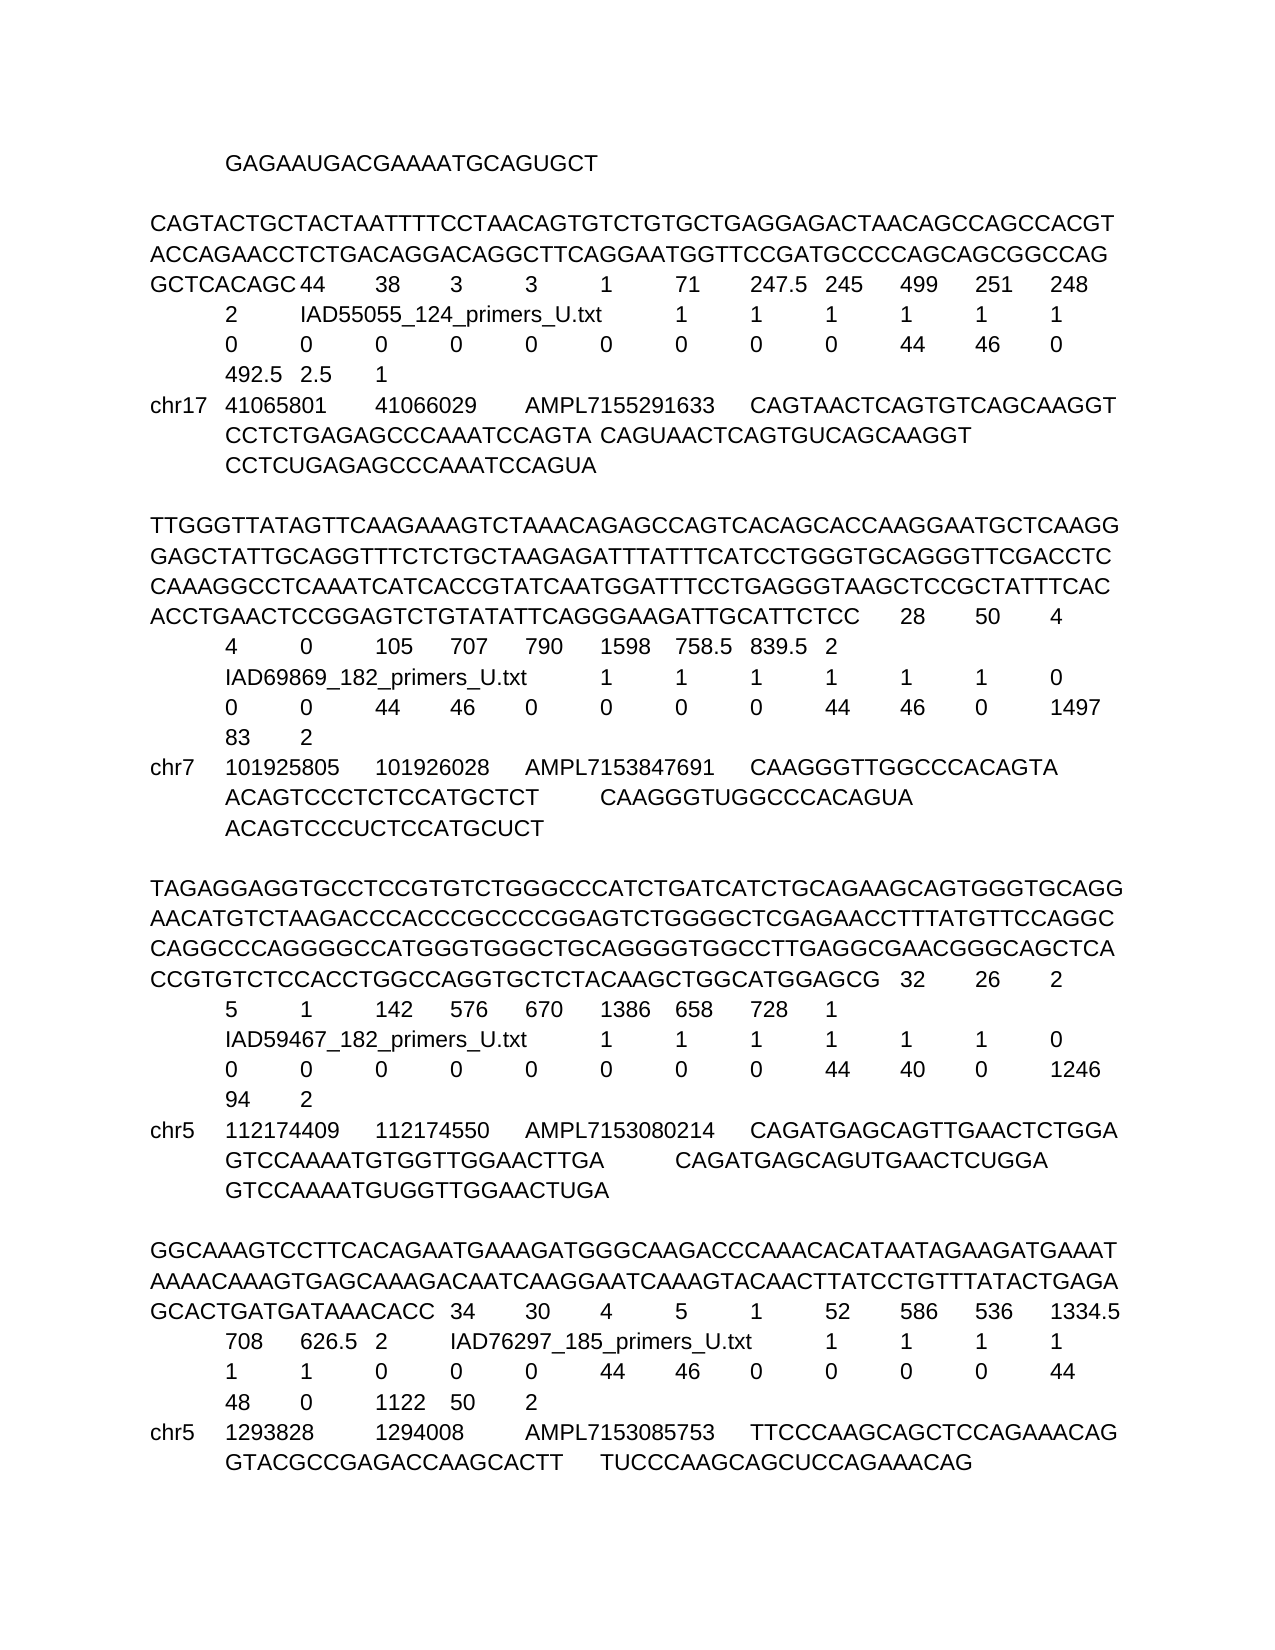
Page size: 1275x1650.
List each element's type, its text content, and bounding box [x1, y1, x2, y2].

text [150, 150, 1125, 388]
text chr5 112174409 112174550 AMPL7153080214 CAGATGAGCAGTTGAACTCTGGA GTCCAAAATGTGGTTGGAACTTGA CAGATGAGCAGUTGAACTCUGGA GTCCAAAATGUGGTTGGAACTUGA GGCAAAGTCCTTCACAGAATGAAAGATGGGCAAGACCCAAACACATAATAGAAGATGAAATAAAACAAAGTGAGCAAAGACAATCAAGGAATCAAAGTACAACTTATCCTGTTTATACTGAGAGCACTGATGATAAACACC 34 30 4 5 1 52 586 536 1334.5 708 626.5 2 IAD76297_185_primers_U.txt 1 1 1 1 1 1 0 0 0 44 46 0 0 0 0 44 48 0 1122 50 2 [150, 1117, 1125, 1415]
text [150, 1419, 1125, 1475]
text chr7 101925805 101926028 AMPL7153847691 CAAGGGTTGGCCCACAGTA ACAGTCCCTCTCCATGCTCT CAAGGGTUGGCCCACAGUA ACAGTCCCUCTCCATGCUCT TAGAGGAGGTGCCTCCGTGTCTGGGCCCATCTGATCATCTGCAGAAGCAGTGGGTGCAGGAACATGTCTAAGACCCACCCGCCCCGGAGTCTGGGGCTCGAGAACCTTTATGTTCCAGGCCAGGCCCAGGGGCCATGGGTGGGCTGCAGGGGTGGCCTTGAGGCGAACGGGCAGCTCACCGTGTCTCCACCTGGCCAGGTGCTCTACAAGCTGGCATGGAGCG 32 26 2 5 1 142 576 670 1386 658 728 1 IAD59467_182_primers_U.txt 1 1 1 1 1 1 0 0 0 0 0 0 0 0 0 44 40 0 1246 94 2 [150, 754, 1125, 1113]
text chr17 41065801 41066029 AMPL7155291633 CAGTAACTCAGTGTCAGCAAGGT CCTCTGAGAGCCCAAATCCAGTA CAGUAACTCAGTGUCAGCAAGGT CCTCUGAGAGCCCAAATCCAGUA TTGGGTTATAGTTCAAGAAAGTCTAAACAGAGCCAGTCACAGCACCAAGGAATGCTCAAGGGAGCTATTGCAGGTTTCTCTGCTAAGAGATTTATTTCATCCTGGGTGCAGGGTTCGACCTCCAAAGGCCTCAAATCATCACCGTATCAATGGATTTCCTGAGGGTAAGCTCCGCTATTTCACACCTGAACTCCGGAGTCTGTATATTCAGGGAAGATTGCATTCTCC 28 50 4 4 0 105 707 790 1598 758.5 839.5 2 IAD69869_182_primers_U.txt 1 1 1 1 1 1 0 0 0 44 46 0 0 0 0 44 46 0 1497 83 2 [150, 392, 1125, 750]
